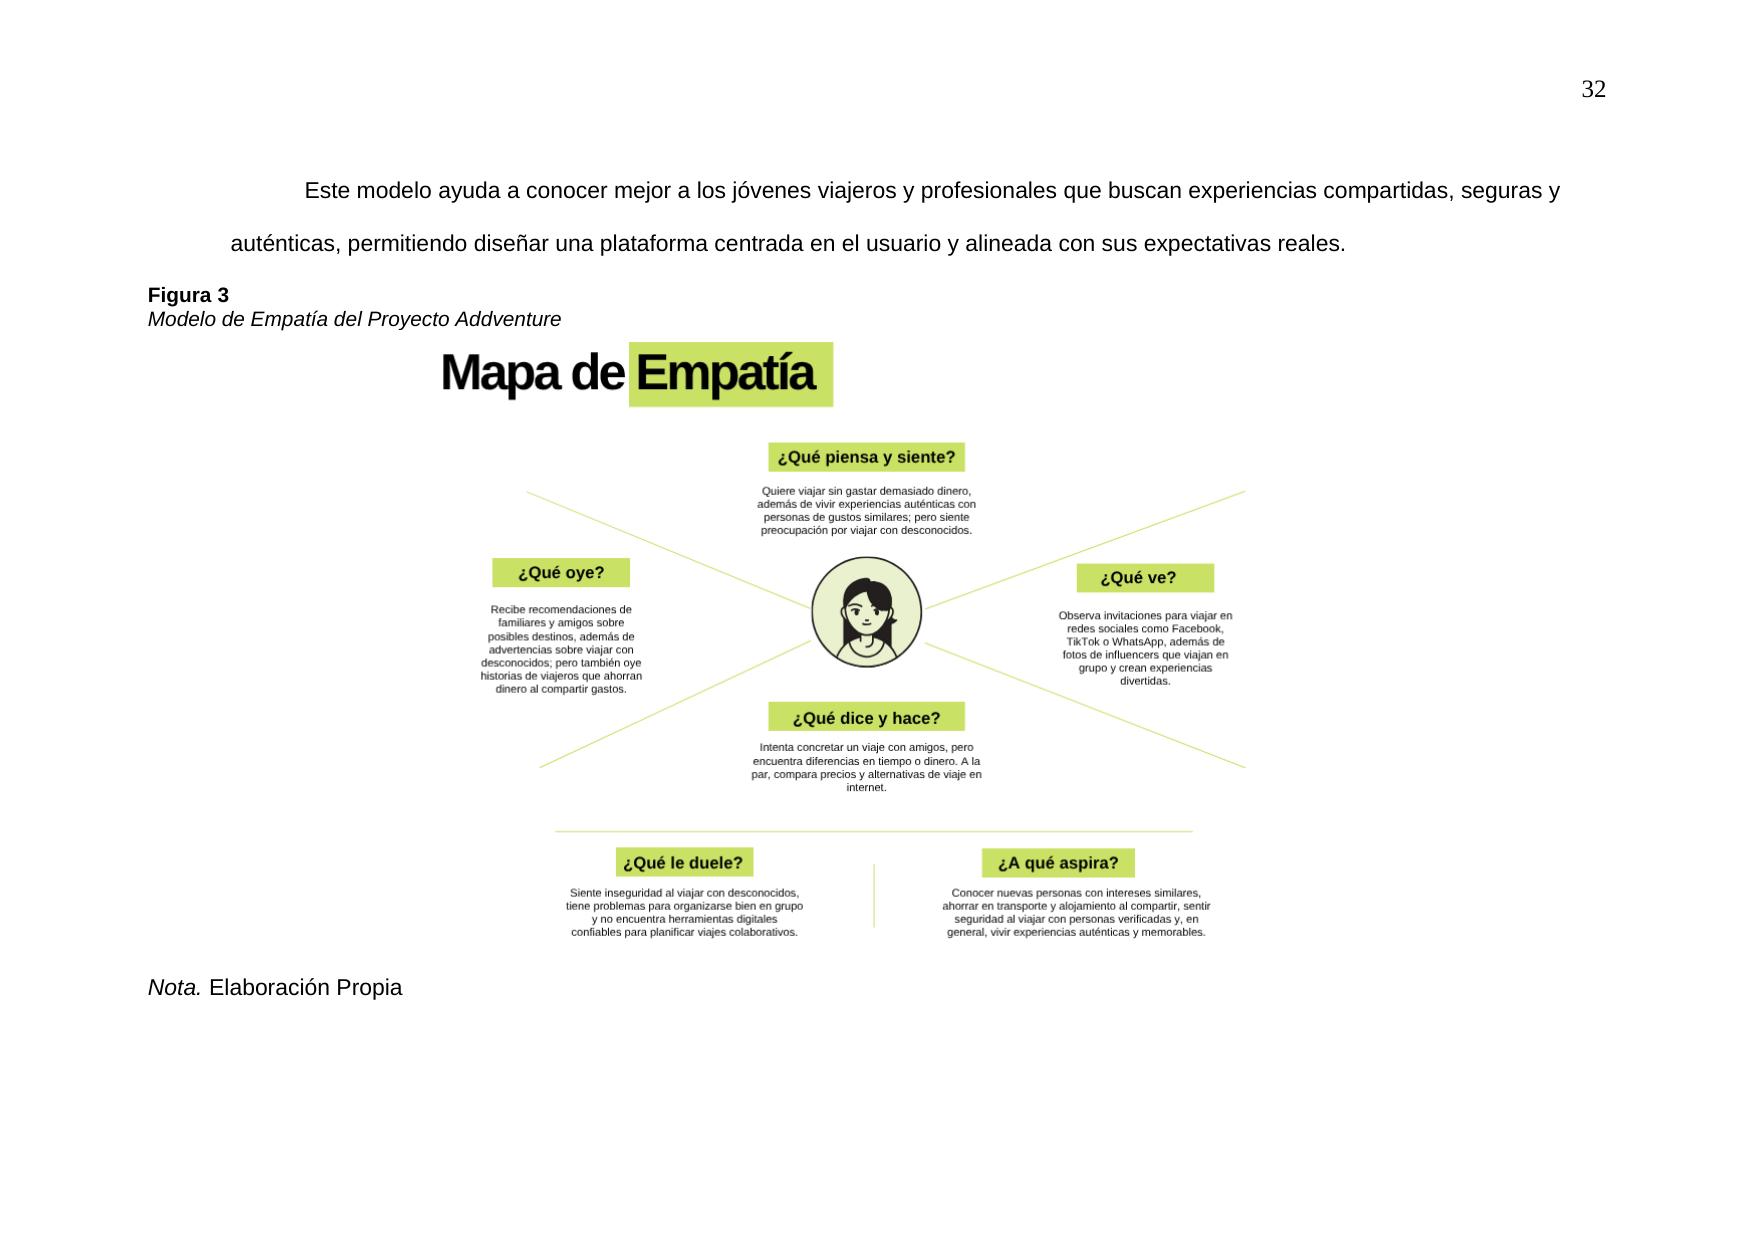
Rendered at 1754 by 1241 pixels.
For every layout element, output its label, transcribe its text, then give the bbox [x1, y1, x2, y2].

list Este modelo ayuda a conocer mejor a los jóvenes viajeros y profesionales que buscan experiencias compartidas, seguras y auténticas, permitiendo diseñar una plataforma centrada en el usuario y alineada con sus expectativas reales. [230, 177, 1606, 256]
text Nota. Elaboración Propia [148, 974, 1606, 1001]
text Figura 3 Modelo de Empatía del Proyecto Addventure [148, 283, 1606, 331]
picture [363, 330, 1391, 975]
